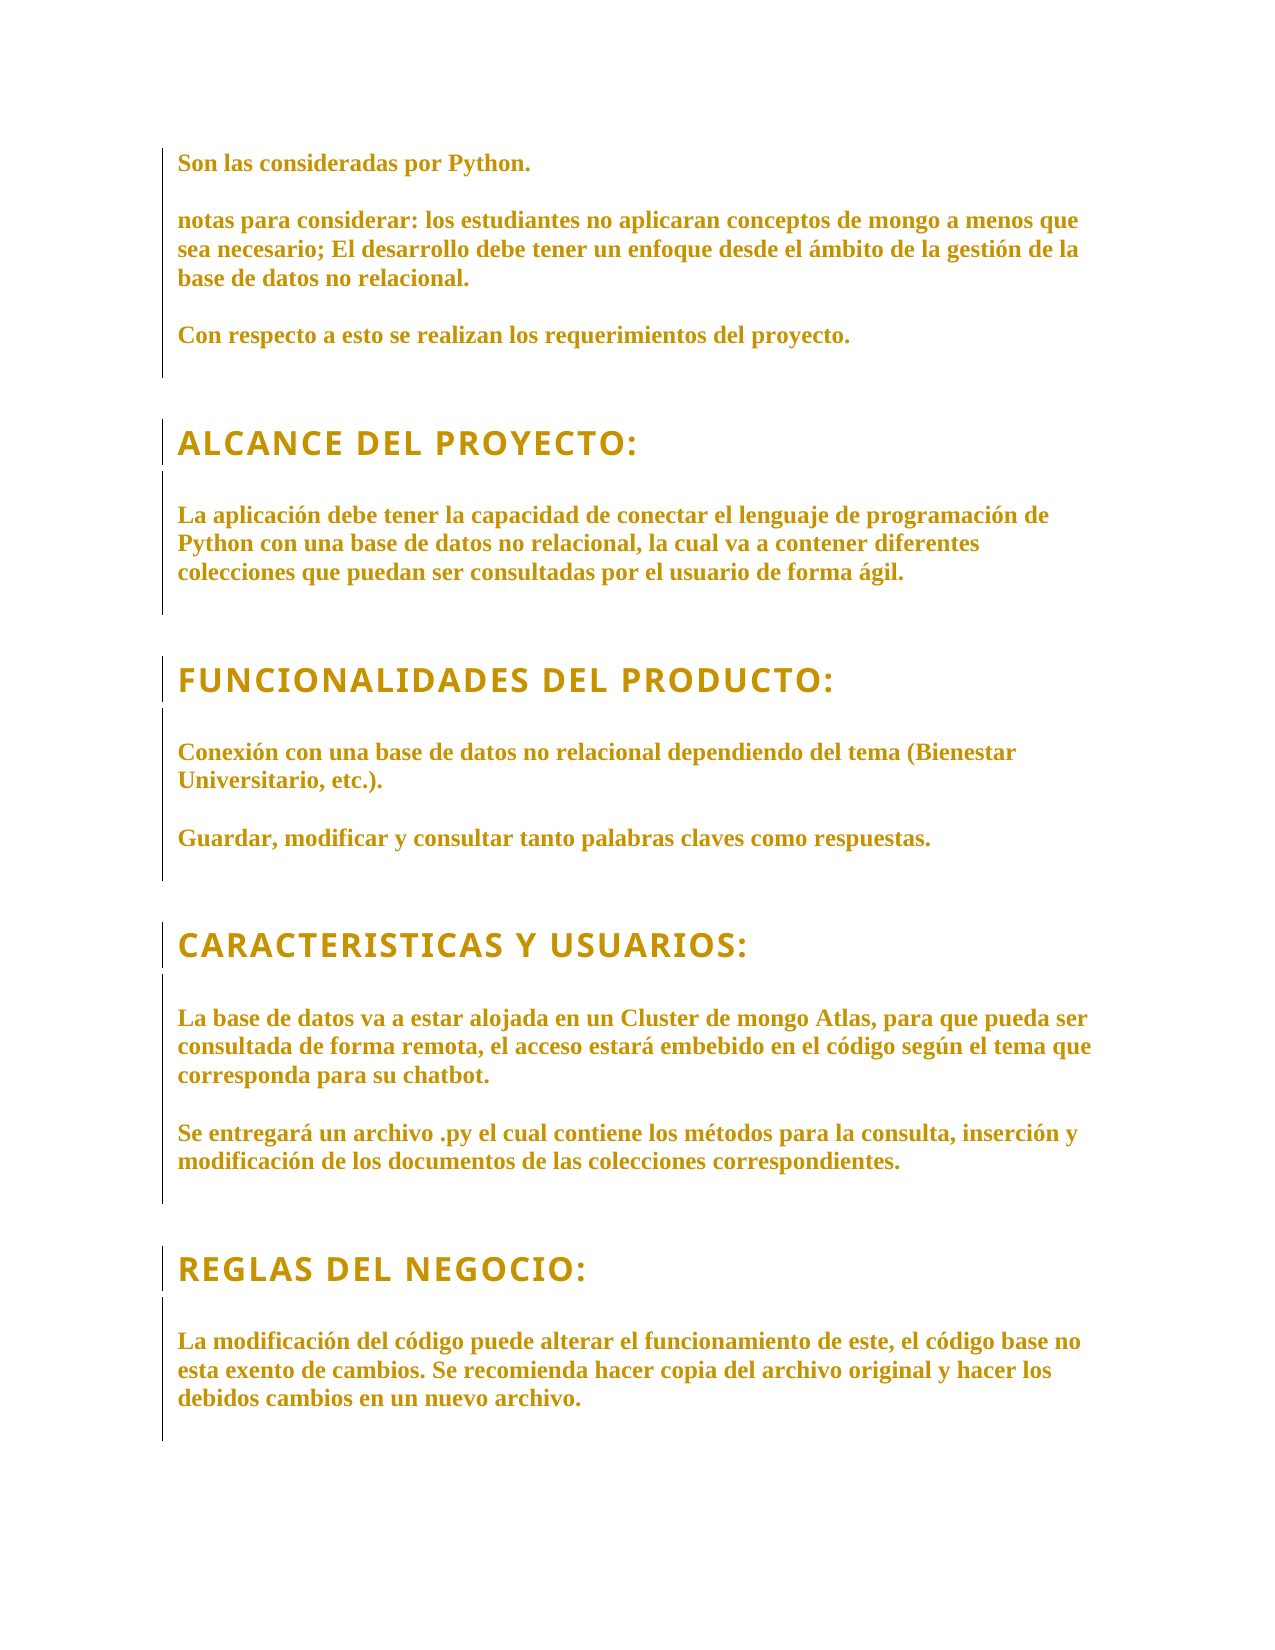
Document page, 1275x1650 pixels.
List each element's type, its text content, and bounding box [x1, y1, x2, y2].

text Se entregará un archivo .py el cual contiene los métodos para la consulta, inserción y modificación de los documentos de las colecciones correspondientes. [177, 1118, 1098, 1175]
text La modificación del código puede alterar el funcionamiento de este, el código base no esta exento de cambios. Se recomienda hacer copia del archivo original y hacer los debidos cambios en un nuevo archivo. [177, 1326, 1098, 1412]
subtitle REGLAS DEL NEGOCIO: [177, 1246, 1098, 1291]
text Con respecto a esto se realizan los requerimientos del proyecto. [177, 320, 1098, 349]
subtitle FUNCIONALIDADES DEL PRODUCTO: [177, 656, 1098, 702]
subtitle ALCANCE DEL PROYECTO: [177, 419, 1098, 465]
text La base de datos va a estar alojada en un Cluster de mongo Atlas, para que pueda ser consultada de forma remota, el acceso estará embebido en el código según el tema que corresponda para su chatbot. [177, 1003, 1098, 1089]
text Son las consideradas por Python. [177, 148, 1098, 176]
text La aplicación debe tener la capacidad de conectar el lenguaje de programación de Python con una base de datos no relacional, la cual va a contener diferentes colecciones que puedan ser consultadas por el usuario de forma ágil. [177, 500, 1098, 586]
text notas para considerar: los estudiantes no aplicaran conceptos de mongo a menos que sea necesario; El desarrollo debe tener un enfoque desde el ámbito de la gestión de la base de datos no relacional. [177, 205, 1098, 291]
text Guardar, modificar y consultar tanto palabras claves como respuestas. [177, 823, 1098, 852]
subtitle CARACTERISTICAS Y USUARIOS: [177, 922, 1098, 968]
text Conexión con una base de datos no relacional dependiendo del tema (Bienestar Universitario, etc.). [177, 737, 1098, 794]
